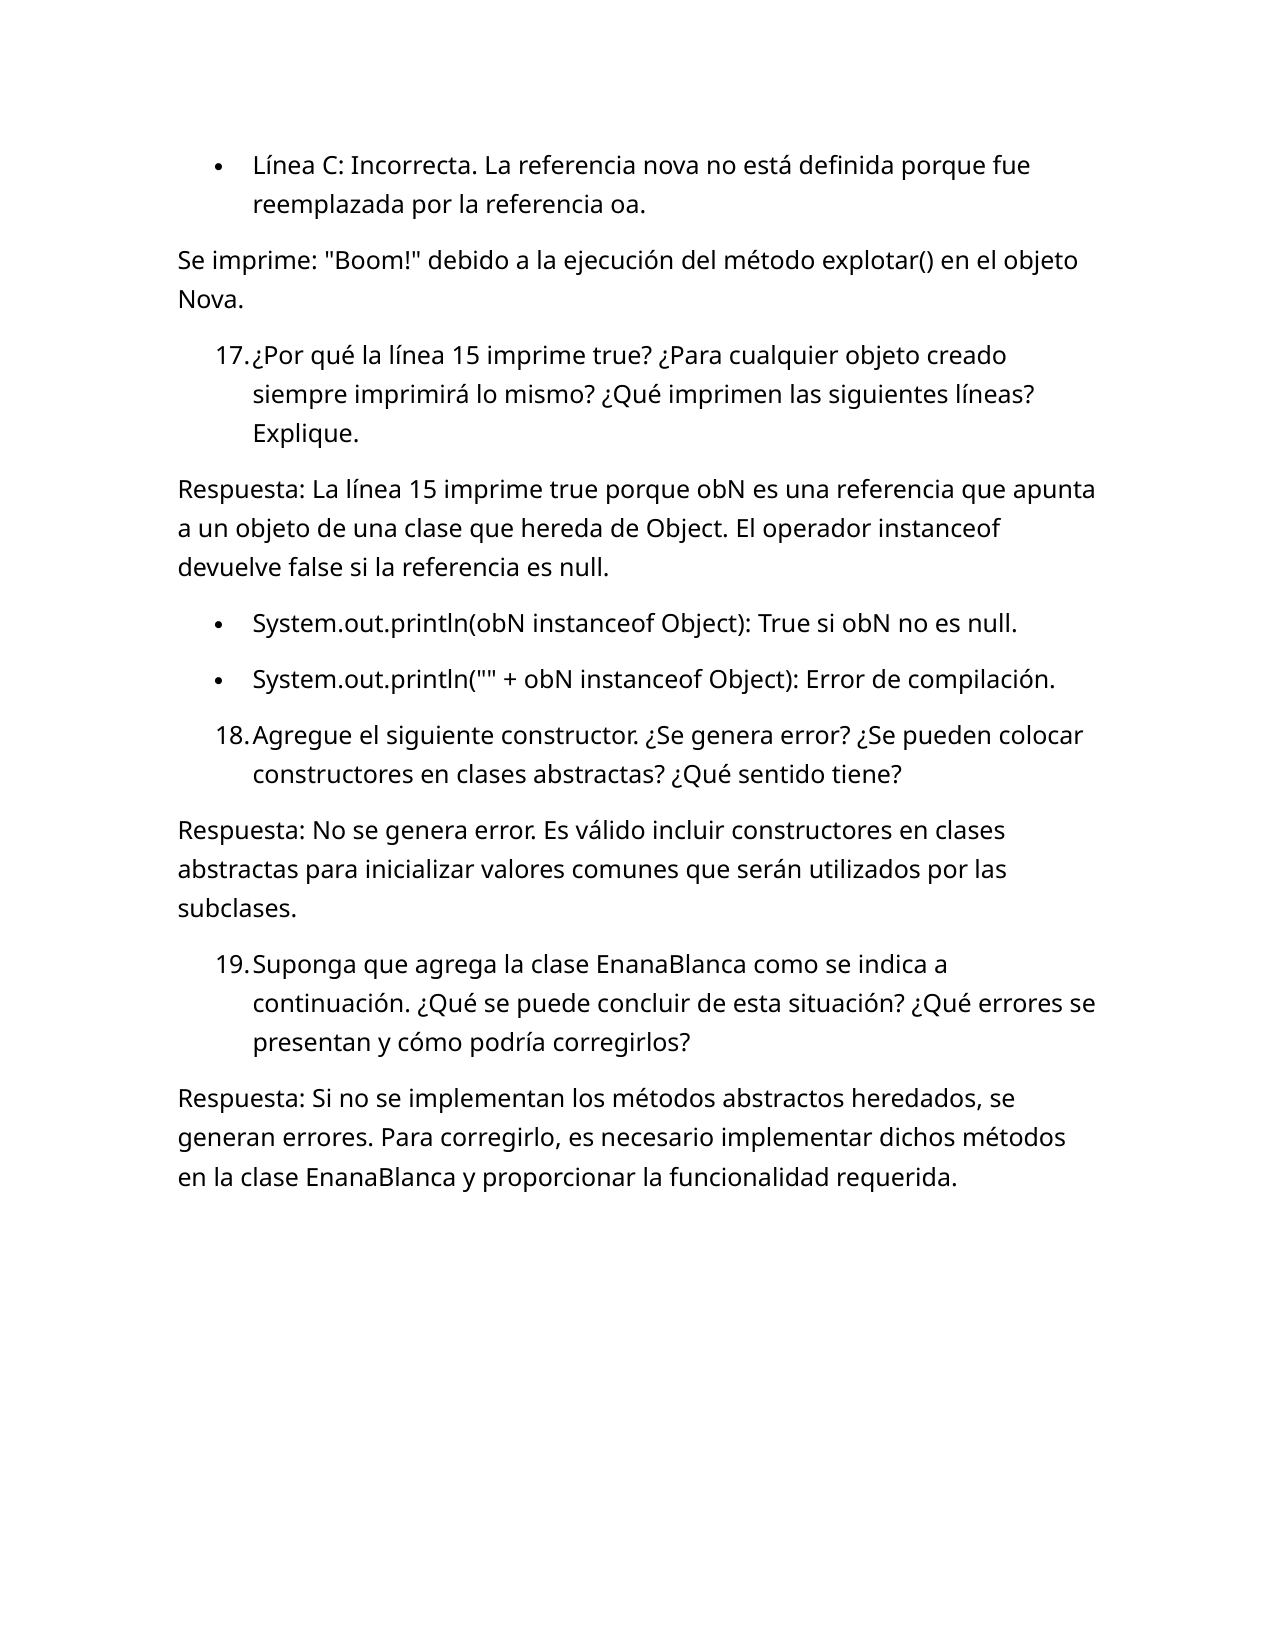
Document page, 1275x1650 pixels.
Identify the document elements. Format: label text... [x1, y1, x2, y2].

list System.out.println("" + obN instanceof Object): Error de compilación. [215, 662, 1098, 696]
text Respuesta: La línea 15 imprime true porque obN es una referencia que apunta a un objeto de una clase que hereda de Object. El operador instanceof devuelve false si la referencia es null. [177, 472, 1098, 584]
list Línea C: Incorrecta. La referencia nova no está definida porque fue reemplazada por la referencia oa. [215, 148, 1098, 221]
list ¿Por qué la línea 15 imprime true? ¿Para cualquier objeto creado siempre imprimirá lo mismo? ¿Qué imprimen las siguientes líneas? Explique. [215, 338, 1098, 450]
list Suponga que agrega la clase EnanaBlanca como se indica a continuación. ¿Qué se puede concluir de esta situación? ¿Qué errores se presentan y cómo podría corregirlos? [215, 947, 1098, 1059]
text Se imprime: "Boom!" debido a la ejecución del método explotar() en el objeto Nova. [177, 243, 1098, 316]
text Respuesta: No se genera error. Es válido incluir constructores en clases abstractas para inicializar valores comunes que serán utilizados por las subclases. [177, 813, 1098, 925]
list System.out.println(obN instanceof Object): True si obN no es null. [215, 606, 1098, 640]
text Respuesta: Si no se implementan los métodos abstractos heredados, se generan errores. Para corregirlo, es necesario implementar dichos métodos en la clase EnanaBlanca y proporcionar la funcionalidad requerida. [177, 1081, 1098, 1193]
list Agregue el siguiente constructor. ¿Se genera error? ¿Se pueden colocar constructores en clases abstractas? ¿Qué sentido tiene? [215, 718, 1098, 791]
